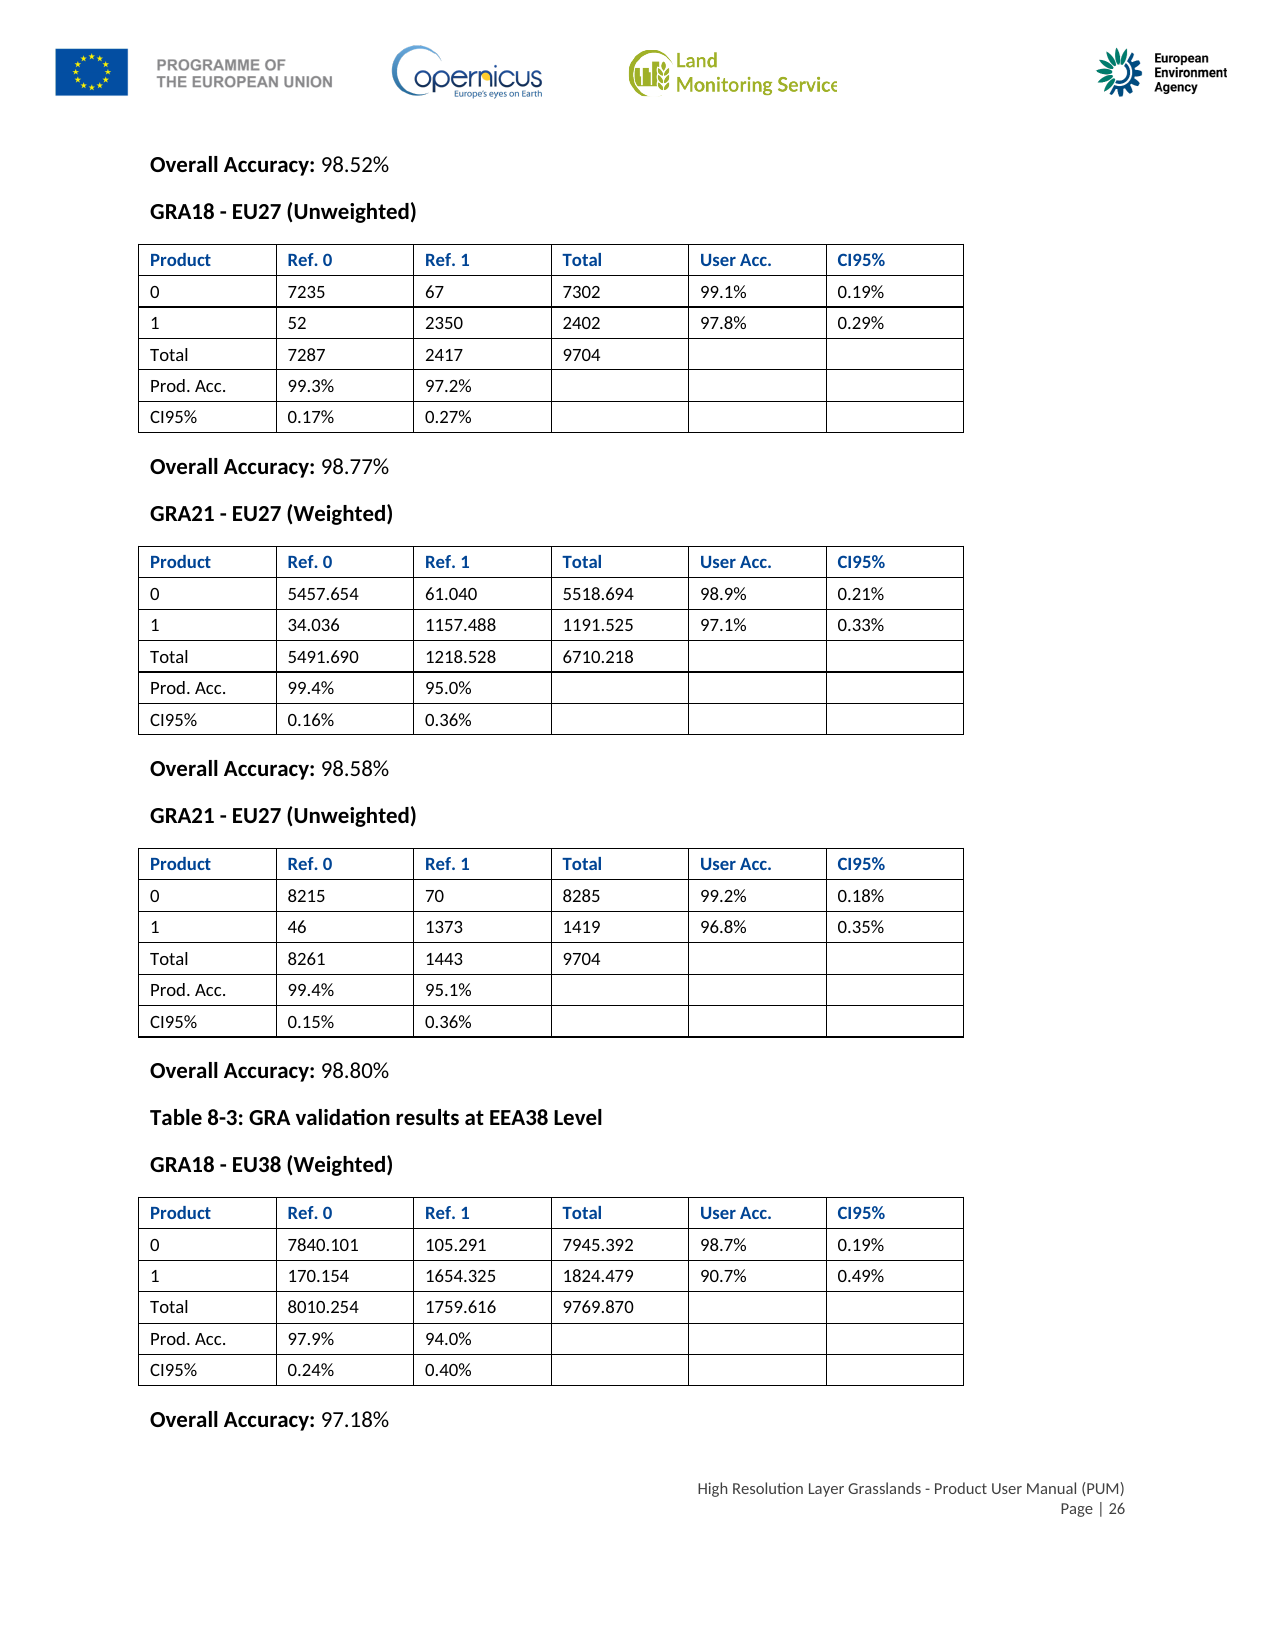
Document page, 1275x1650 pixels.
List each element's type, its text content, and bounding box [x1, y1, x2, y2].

text GRA18 - EU38 (Weighted) [150, 1150, 1125, 1178]
table_cell 95.0% [414, 673, 551, 703]
picture [29, 21, 351, 124]
table_cell 1759.616 [414, 1292, 551, 1322]
table_cell 2402 [552, 308, 688, 338]
table_cell 8261 [277, 943, 413, 973]
table_cell [552, 402, 688, 432]
table_cell [689, 402, 826, 432]
table_cell [689, 673, 826, 703]
table_header Total [552, 849, 688, 879]
table_header User Acc. [689, 1198, 826, 1228]
table_cell 0.15% [277, 1006, 413, 1036]
table_cell [552, 673, 688, 703]
text Overall Accuracy: 97.18% [150, 1405, 1125, 1433]
table_cell Total [139, 339, 276, 369]
table_cell 1191.525 [552, 610, 688, 640]
picture [371, 15, 560, 130]
table_cell 0.33% [827, 610, 963, 640]
table_header CI95% [827, 245, 963, 275]
table_header Ref. 1 [414, 849, 551, 879]
table_cell 170.154 [277, 1261, 413, 1291]
table_cell 0.36% [414, 704, 551, 734]
table_cell [689, 943, 826, 973]
table_cell [827, 1324, 963, 1354]
text Table 8-3: GRA validation results at EEA38 Level [150, 1103, 1125, 1131]
table_cell 7287 [277, 339, 413, 369]
table_cell 99.1% [689, 276, 826, 306]
table_cell 0.16% [277, 704, 413, 734]
table_cell 61.040 [414, 578, 551, 608]
table_header User Acc. [689, 849, 826, 879]
table_cell 5518.694 [552, 578, 688, 608]
table_cell Prod. Acc. [139, 673, 276, 703]
table_cell CI95% [139, 1006, 276, 1036]
table_cell [689, 704, 826, 734]
text Overall Accuracy: 98.77% [150, 452, 1125, 480]
table_cell [827, 1006, 963, 1036]
table_cell 7840.101 [277, 1229, 413, 1259]
table_cell [689, 1324, 826, 1354]
table_cell 1 [139, 308, 276, 338]
table_cell 105.291 [414, 1229, 551, 1259]
table_cell 0 [139, 276, 276, 306]
table_cell 7302 [552, 276, 688, 306]
table_header Product [139, 1198, 276, 1228]
table_cell 1443 [414, 943, 551, 973]
table_cell 0.36% [414, 1006, 551, 1036]
table_cell 1654.325 [414, 1261, 551, 1291]
table_cell [552, 975, 688, 1005]
table_cell 97.2% [414, 370, 551, 401]
text GRA21 - EU27 (Unweighted) [150, 801, 1125, 829]
table_cell 1 [139, 912, 276, 942]
table_cell 0.29% [827, 308, 963, 338]
table_cell 9704 [552, 943, 688, 973]
picture [1094, 46, 1228, 97]
table_cell 1157.488 [414, 610, 551, 640]
table_cell [689, 339, 826, 369]
table_cell 99.2% [689, 880, 826, 911]
table_cell CI95% [139, 704, 276, 734]
table_cell Total [139, 641, 276, 671]
table_cell 0.24% [277, 1355, 413, 1385]
table_cell 0.18% [827, 880, 963, 911]
table_header Ref. 0 [277, 1198, 413, 1228]
table_cell 98.9% [689, 578, 826, 608]
table_cell [689, 975, 826, 1005]
table_cell [689, 1355, 826, 1385]
table_cell 99.4% [277, 673, 413, 703]
table_cell 99.3% [277, 370, 413, 401]
table_cell [689, 370, 826, 401]
table_cell 0.35% [827, 912, 963, 942]
table_cell [552, 370, 688, 401]
table_cell 5491.690 [277, 641, 413, 671]
table_cell [827, 673, 963, 703]
table_header Ref. 1 [414, 547, 551, 577]
table_cell 52 [277, 308, 413, 338]
table_cell CI95% [139, 402, 276, 432]
text Overall Accuracy: 98.80% [150, 1056, 1125, 1084]
table_header Product [139, 849, 276, 879]
table_cell [827, 339, 963, 369]
table_cell [552, 1006, 688, 1036]
table_cell 0.49% [827, 1261, 963, 1291]
table_cell 98.7% [689, 1229, 826, 1259]
table_cell CI95% [139, 1355, 276, 1385]
table_cell 0.27% [414, 402, 551, 432]
table_cell Total [139, 943, 276, 973]
table_cell [827, 1292, 963, 1322]
table_cell 9704 [552, 339, 688, 369]
table_cell 1373 [414, 912, 551, 942]
table_cell 1419 [552, 912, 688, 942]
table_cell Prod. Acc. [139, 1324, 276, 1354]
table_cell [827, 402, 963, 432]
table_cell [689, 1292, 826, 1322]
table_header CI95% [827, 547, 963, 577]
table_cell 0 [139, 880, 276, 911]
text GRA18 - EU27 (Unweighted) [150, 197, 1125, 225]
table_cell 97.9% [277, 1324, 413, 1354]
table_header Total [552, 547, 688, 577]
table_cell Prod. Acc. [139, 370, 276, 401]
table_header Product [139, 245, 276, 275]
table_cell 94.0% [414, 1324, 551, 1354]
table_cell 70 [414, 880, 551, 911]
table_cell 9769.870 [552, 1292, 688, 1322]
table_header Ref. 1 [414, 245, 551, 275]
picture [628, 50, 837, 97]
table_header Ref. 0 [277, 245, 413, 275]
table_cell 0.19% [827, 1229, 963, 1259]
table_header CI95% [827, 1198, 963, 1228]
table_header Ref. 1 [414, 1198, 551, 1228]
table_cell 95.1% [414, 975, 551, 1005]
table_cell 99.4% [277, 975, 413, 1005]
table_cell [827, 370, 963, 401]
table_cell 7235 [277, 276, 413, 306]
table_cell [827, 975, 963, 1005]
table_cell 1824.479 [552, 1261, 688, 1291]
table_header User Acc. [689, 547, 826, 577]
table_cell 5457.654 [277, 578, 413, 608]
table_cell 1 [139, 610, 276, 640]
table_cell [689, 641, 826, 671]
table_cell 90.7% [689, 1261, 826, 1291]
table_cell 2350 [414, 308, 551, 338]
table_cell Prod. Acc. [139, 975, 276, 1005]
table_cell 8285 [552, 880, 688, 911]
table_cell 34.036 [277, 610, 413, 640]
table_cell 1 [139, 1261, 276, 1291]
table_header Total [552, 1198, 688, 1228]
table_cell [827, 704, 963, 734]
table_cell 2417 [414, 339, 551, 369]
table_cell 1218.528 [414, 641, 551, 671]
table_cell [552, 704, 688, 734]
table_header Ref. 0 [277, 849, 413, 879]
table_cell 0.17% [277, 402, 413, 432]
table_header Product [139, 547, 276, 577]
table_cell 8010.254 [277, 1292, 413, 1322]
table_header Ref. 0 [277, 547, 413, 577]
table_cell 97.1% [689, 610, 826, 640]
table_cell 46 [277, 912, 413, 942]
table_cell 96.8% [689, 912, 826, 942]
table_cell [689, 1006, 826, 1036]
table_cell [552, 1355, 688, 1385]
table_header CI95% [827, 849, 963, 879]
table_cell 0.21% [827, 578, 963, 608]
table_cell 97.8% [689, 308, 826, 338]
table_cell 8215 [277, 880, 413, 911]
table_cell [552, 1324, 688, 1354]
table_cell 7945.392 [552, 1229, 688, 1259]
table_cell [827, 1355, 963, 1385]
table_cell [827, 943, 963, 973]
table_cell 0 [139, 578, 276, 608]
table_cell 6710.218 [552, 641, 688, 671]
table_cell [827, 641, 963, 671]
table_cell 67 [414, 276, 551, 306]
table_cell Total [139, 1292, 276, 1322]
table_cell 0.19% [827, 276, 963, 306]
text Overall Accuracy: 98.52% [150, 150, 1125, 178]
text Overall Accuracy: 98.58% [150, 754, 1125, 782]
table_cell 0 [139, 1229, 276, 1259]
table_header Total [552, 245, 688, 275]
table_cell 0.40% [414, 1355, 551, 1385]
text GRA21 - EU27 (Weighted) [150, 499, 1125, 527]
table_header User Acc. [689, 245, 826, 275]
